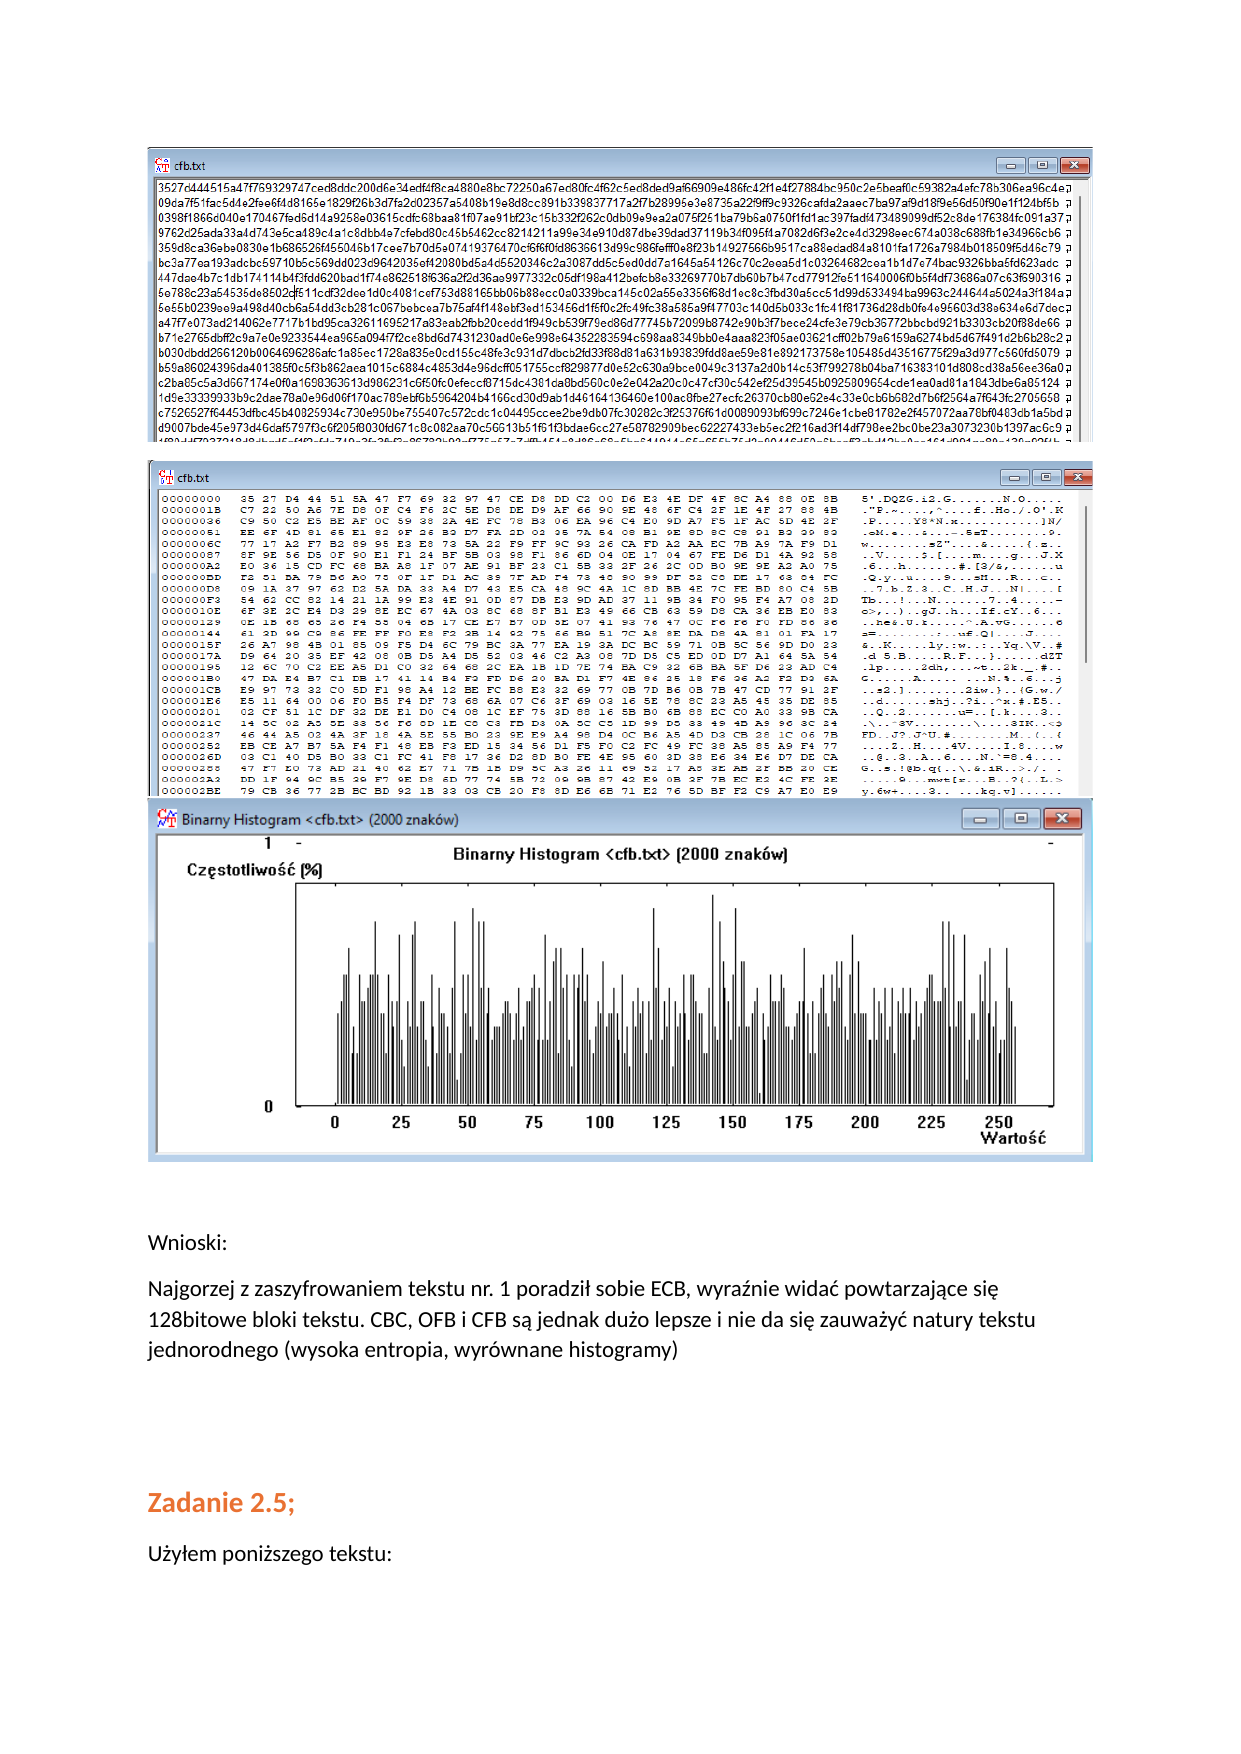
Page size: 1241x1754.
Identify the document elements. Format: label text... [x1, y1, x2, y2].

text Użyłem poniższego tekstu: [148, 1539, 1093, 1567]
picture [147, 798, 1093, 1162]
text Najgorzej z zaszyfrowaniem tekstu nr. 1 poradził sobie ECB, wyraźnie widać powtarzające się 128bitowe bloki tekstu. CBC, OFB i CFB są jednak dużo lepsze i nie da się zauważyć natury tekstu jednorodnego (wysoka entropia, wyrównane histogramy) [148, 1274, 1093, 1363]
text Wnioski: [148, 1228, 1093, 1256]
picture [147, 460, 1093, 796]
picture [147, 147, 1093, 442]
text Zadanie 2.5; [148, 1484, 1093, 1519]
